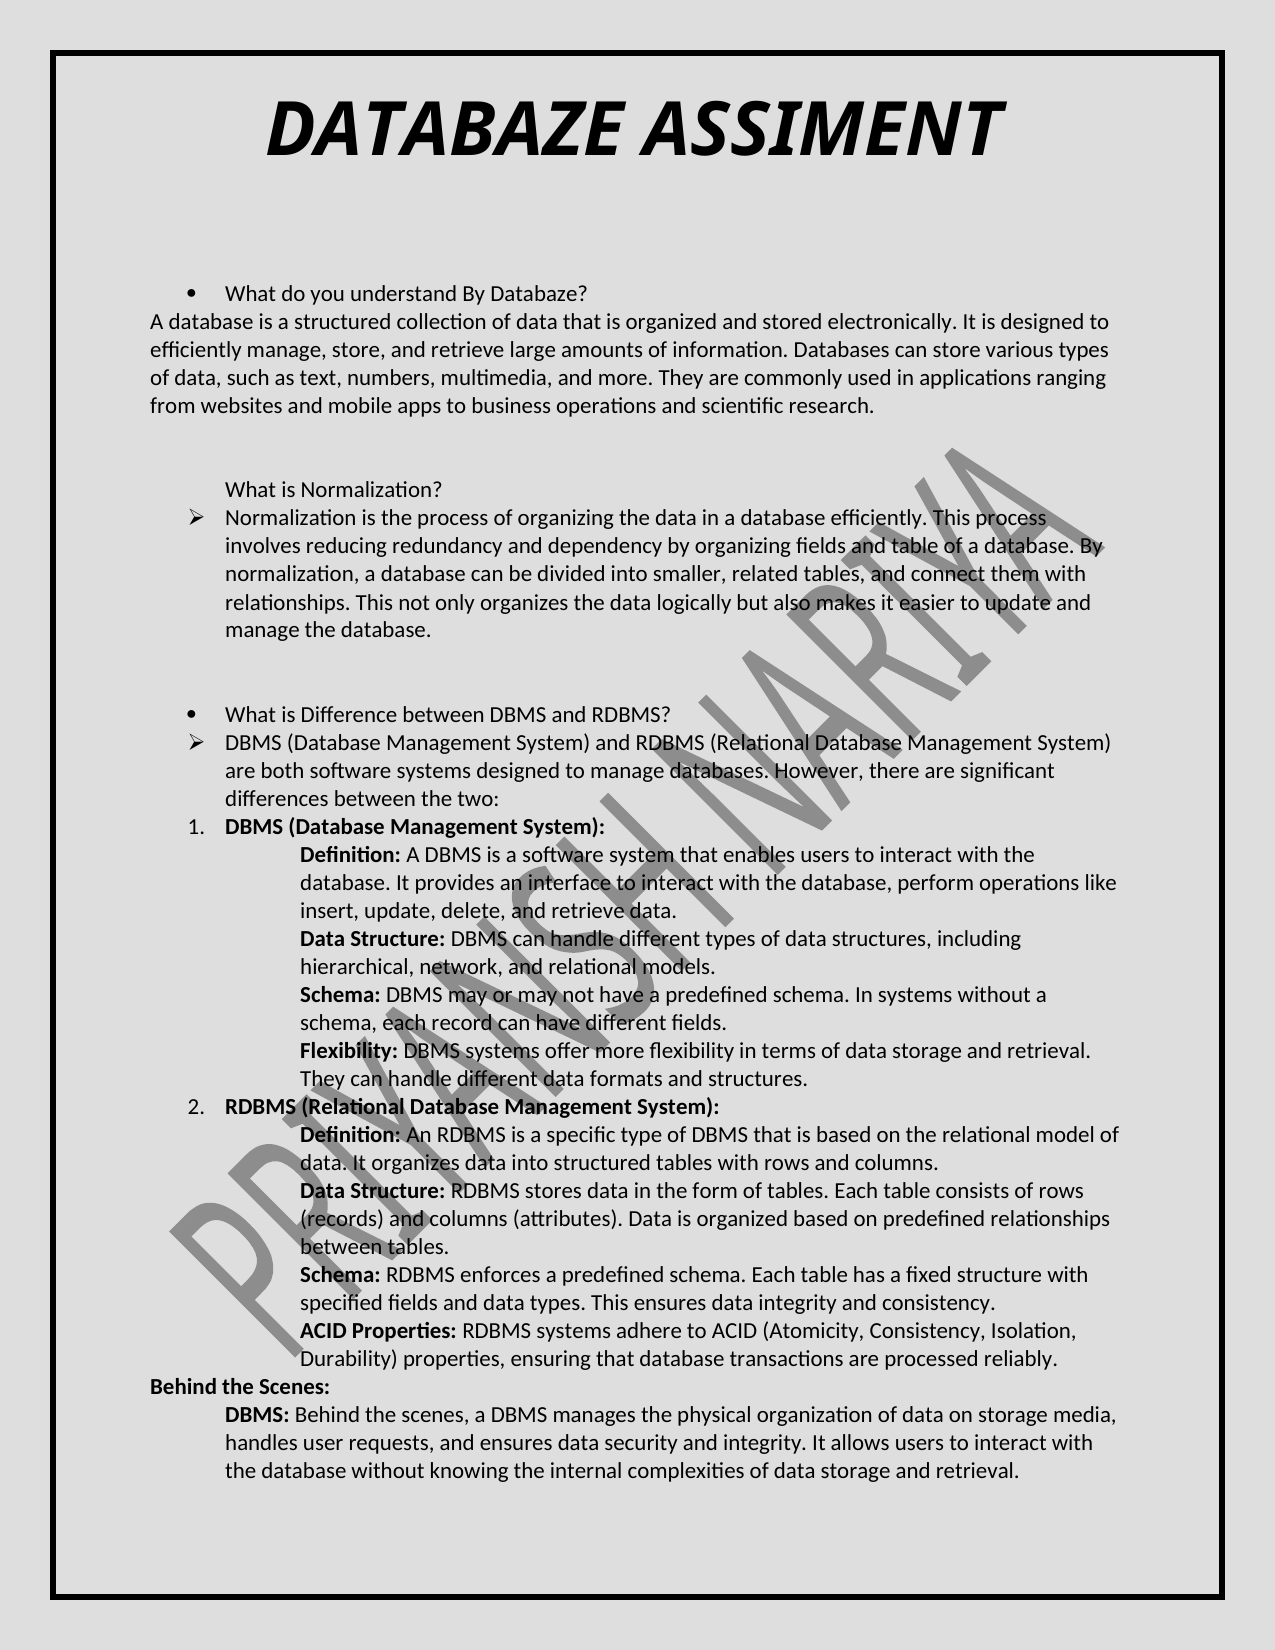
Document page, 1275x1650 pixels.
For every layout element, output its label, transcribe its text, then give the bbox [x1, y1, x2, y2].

text DBMS: Behind the scenes, a DBMS manages the physical organization of data on storage media, handles user requests, and ensures data security and integrity. It allows users to interact with the database without knowing the internal complexities of data storage and retrieval. [225, 1400, 1125, 1484]
list DBMS (Database Management System) and RDBMS (Relational Database Management System) are both software systems designed to manage databases. However, there are significant differences between the two: [187, 728, 1125, 812]
list What do you understand By Databaze? [187, 279, 1125, 307]
text Schema: RDBMS enforces a predefined schema. Each table has a fixed structure with specified fields and data types. This ensures data integrity and consistency. [300, 1260, 1125, 1316]
text Behind the Scenes: [150, 1372, 1125, 1400]
text Definition: A DBMS is a software system that enables users to interact with the database. It provides an interface to interact with the database, perform operations like insert, update, delete, and retrieve data. [300, 840, 1125, 924]
text Data Structure: DBMS can handle different types of data structures, including hierarchical, network, and relational models. [300, 924, 1125, 980]
list What is Difference between DBMS and RDBMS? [187, 700, 1125, 728]
text Schema: DBMS may or may not have a predefined schema. In systems without a schema, each record can have different fields. [300, 980, 1125, 1036]
text A database is a structured collection of data that is organized and stored electronically. It is designed to efficiently manage, store, and retrieve large amounts of information. Databases can store various types of data, such as text, numbers, multimedia, and more. They are commonly used in applications ranging from websites and mobile apps to business operations and scientific research. [150, 307, 1125, 419]
text Definition: An RDBMS is a specific type of DBMS that is based on the relational model of data. It organizes data into structured tables with rows and columns. [300, 1120, 1125, 1176]
text Flexibility: DBMS systems offer more flexibility in terms of data storage and retrieval. They can handle different data formats and structures. [300, 1036, 1125, 1092]
text Data Structure: RDBMS stores data in the form of tables. Each table consists of rows (records) and columns (attributes). Data is organized based on predefined relationships between tables. [300, 1176, 1125, 1260]
text ACID Properties: RDBMS systems adhere to ACID (Atomicity, Consistency, Isolation, Durability) properties, ensuring that database transactions are processed reliably. [300, 1316, 1125, 1372]
list What is Normalization? [225, 476, 1125, 503]
list RDBMS (Relational Database Management System): [187, 1092, 1125, 1120]
list DBMS (Database Management System): [187, 812, 1125, 840]
list Normalization is the process of organizing the data in a database efficiently. This process involves reducing redundancy and dependency by organizing fields and table of a database. By normalization, a database can be divided into smaller, related tables, and connect them with relationships. This not only organizes the data logically but also makes it easier to update and manage the database. [187, 503, 1125, 644]
